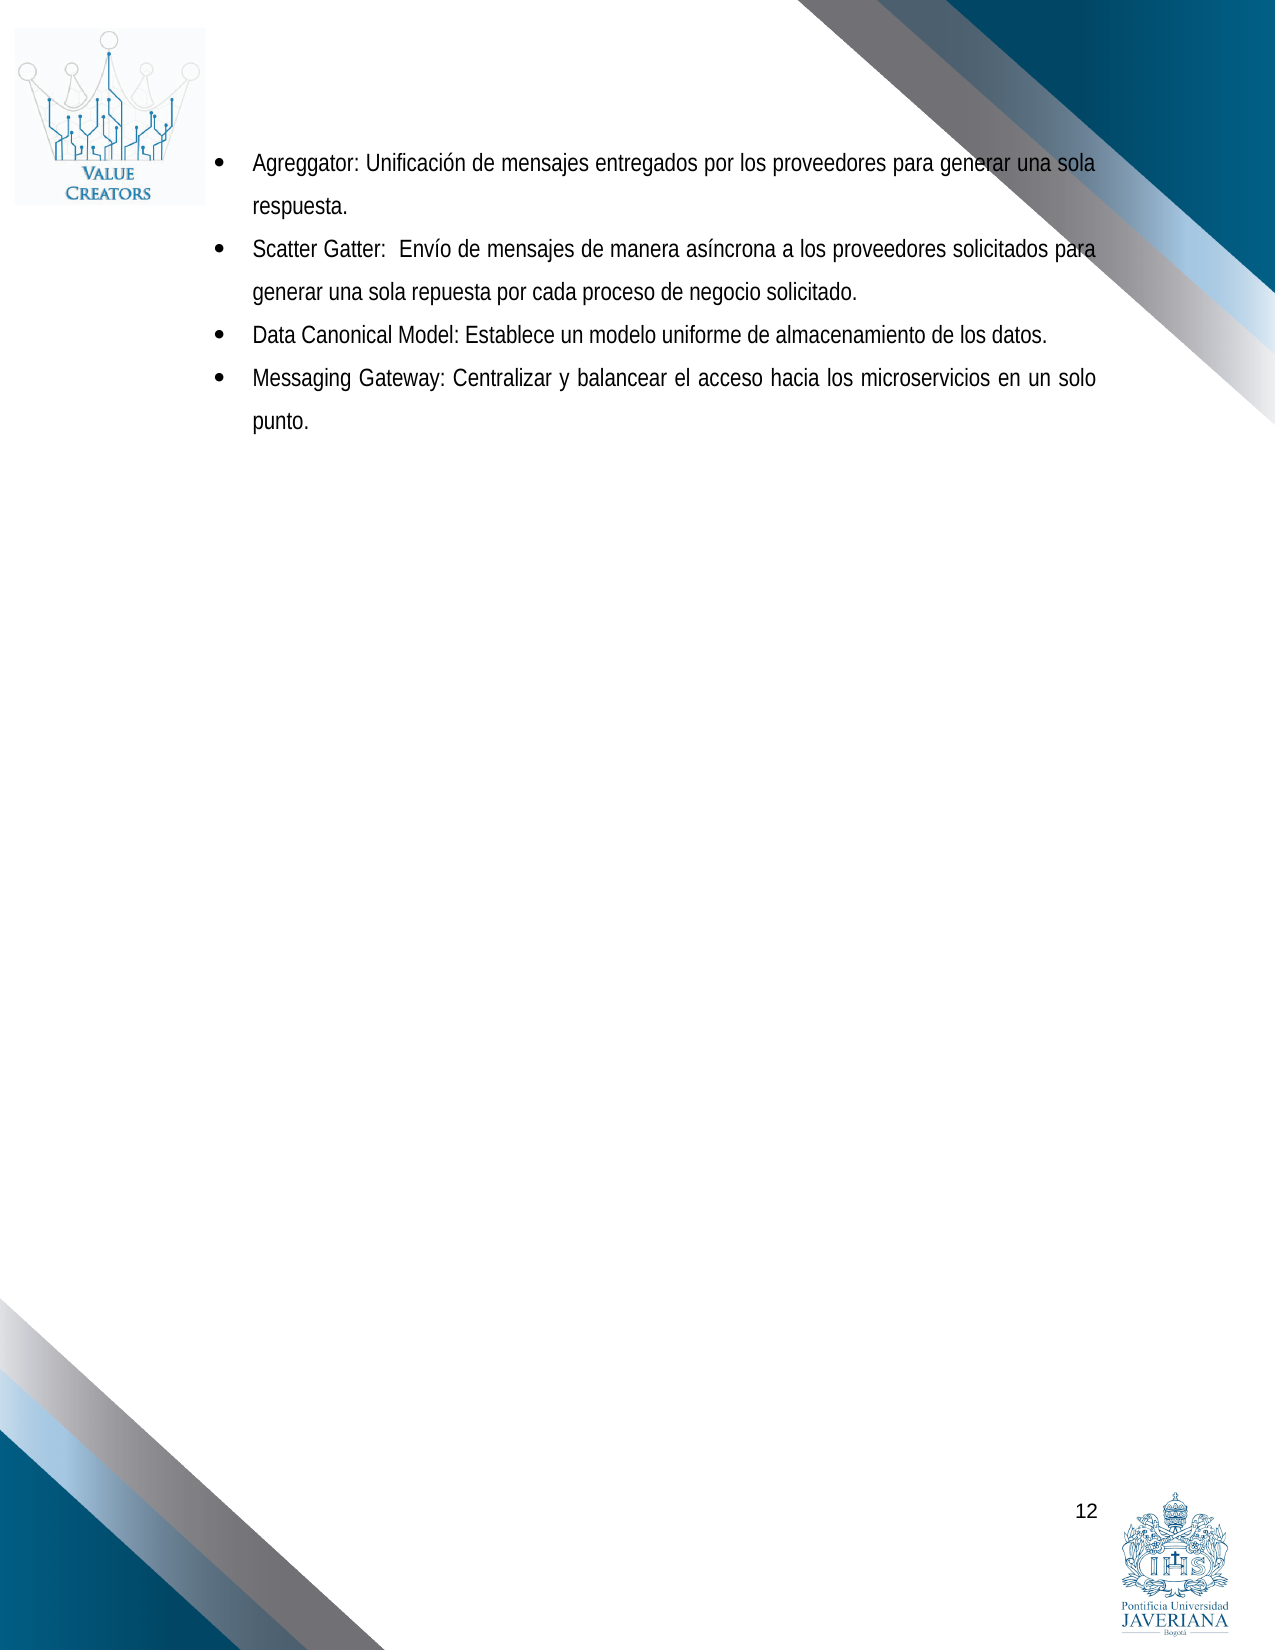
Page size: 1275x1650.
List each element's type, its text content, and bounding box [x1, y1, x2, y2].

list Messaging Gateway: Centralizar y balancear el acceso hacia los microservicios en un solo punto. [215, 363, 1098, 435]
list Scatter Gatter: Envío de mensajes de manera asíncrona a los proveedores solicitados para generar una sola repuesta por cada proceso de negocio solicitado. [215, 234, 1098, 305]
list Agreggator: Unificación de mensajes entregados por los proveedores para generar una sola respuesta. [215, 148, 1098, 219]
picture [0, 0, 1275, 1650]
list Data Canonical Model: Establece un modelo uniforme de almacenamiento de los datos. [215, 320, 1098, 348]
